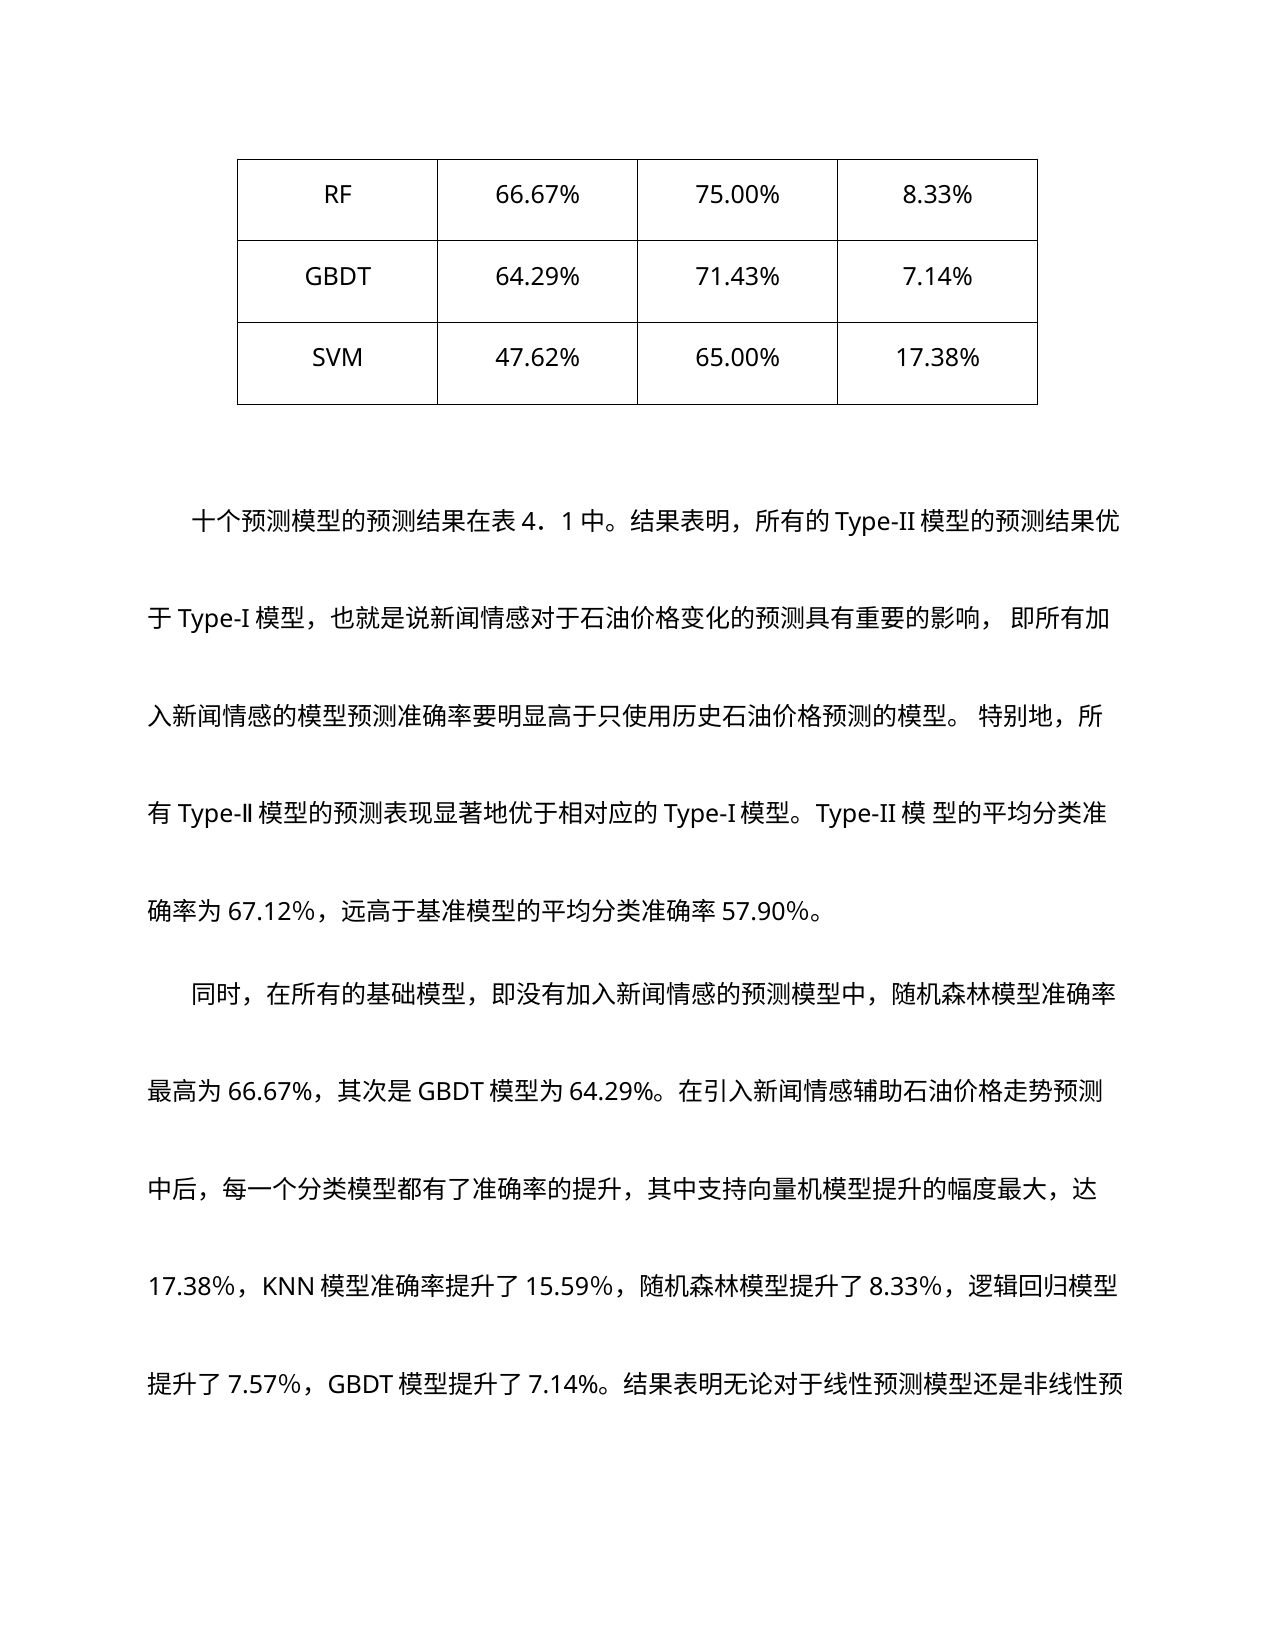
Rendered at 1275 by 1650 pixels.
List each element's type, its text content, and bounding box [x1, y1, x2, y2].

table_cell 47.62% [438, 323, 637, 404]
table_cell 75.00% [638, 160, 837, 240]
table_cell 7.14% [838, 241, 1037, 322]
table_cell 17.38% [838, 323, 1037, 404]
table_cell 8.33% [838, 160, 1037, 240]
table_cell 65.00% [638, 323, 837, 404]
table_cell GBDT [238, 241, 437, 322]
table_cell 64.29% [438, 241, 637, 322]
table_cell 71.43% [638, 241, 837, 322]
table_cell 66.67% [438, 160, 637, 240]
table_cell SVM [238, 323, 437, 404]
table_cell RF [238, 160, 437, 240]
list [148, 960, 1127, 1415]
list 十个预测模型的预测结果在表4．1中。结果表明，所有的Type-II模型的预测结果优于Type-I模型，也就是说新闻情感对于石油价格变化的预测具有重要的影响， 即所有加入新闻情感的模型预测准确率要明显高于只使用历史石油价格预测的模型。 特别地，所有Type-Ⅱ模型的预测表现显著地优于相对应的Type-I模型。Type-II模 型的平均分类准确率为67.12％，远高于基准模型的平均分类准确率57.90％。 [148, 487, 1127, 942]
